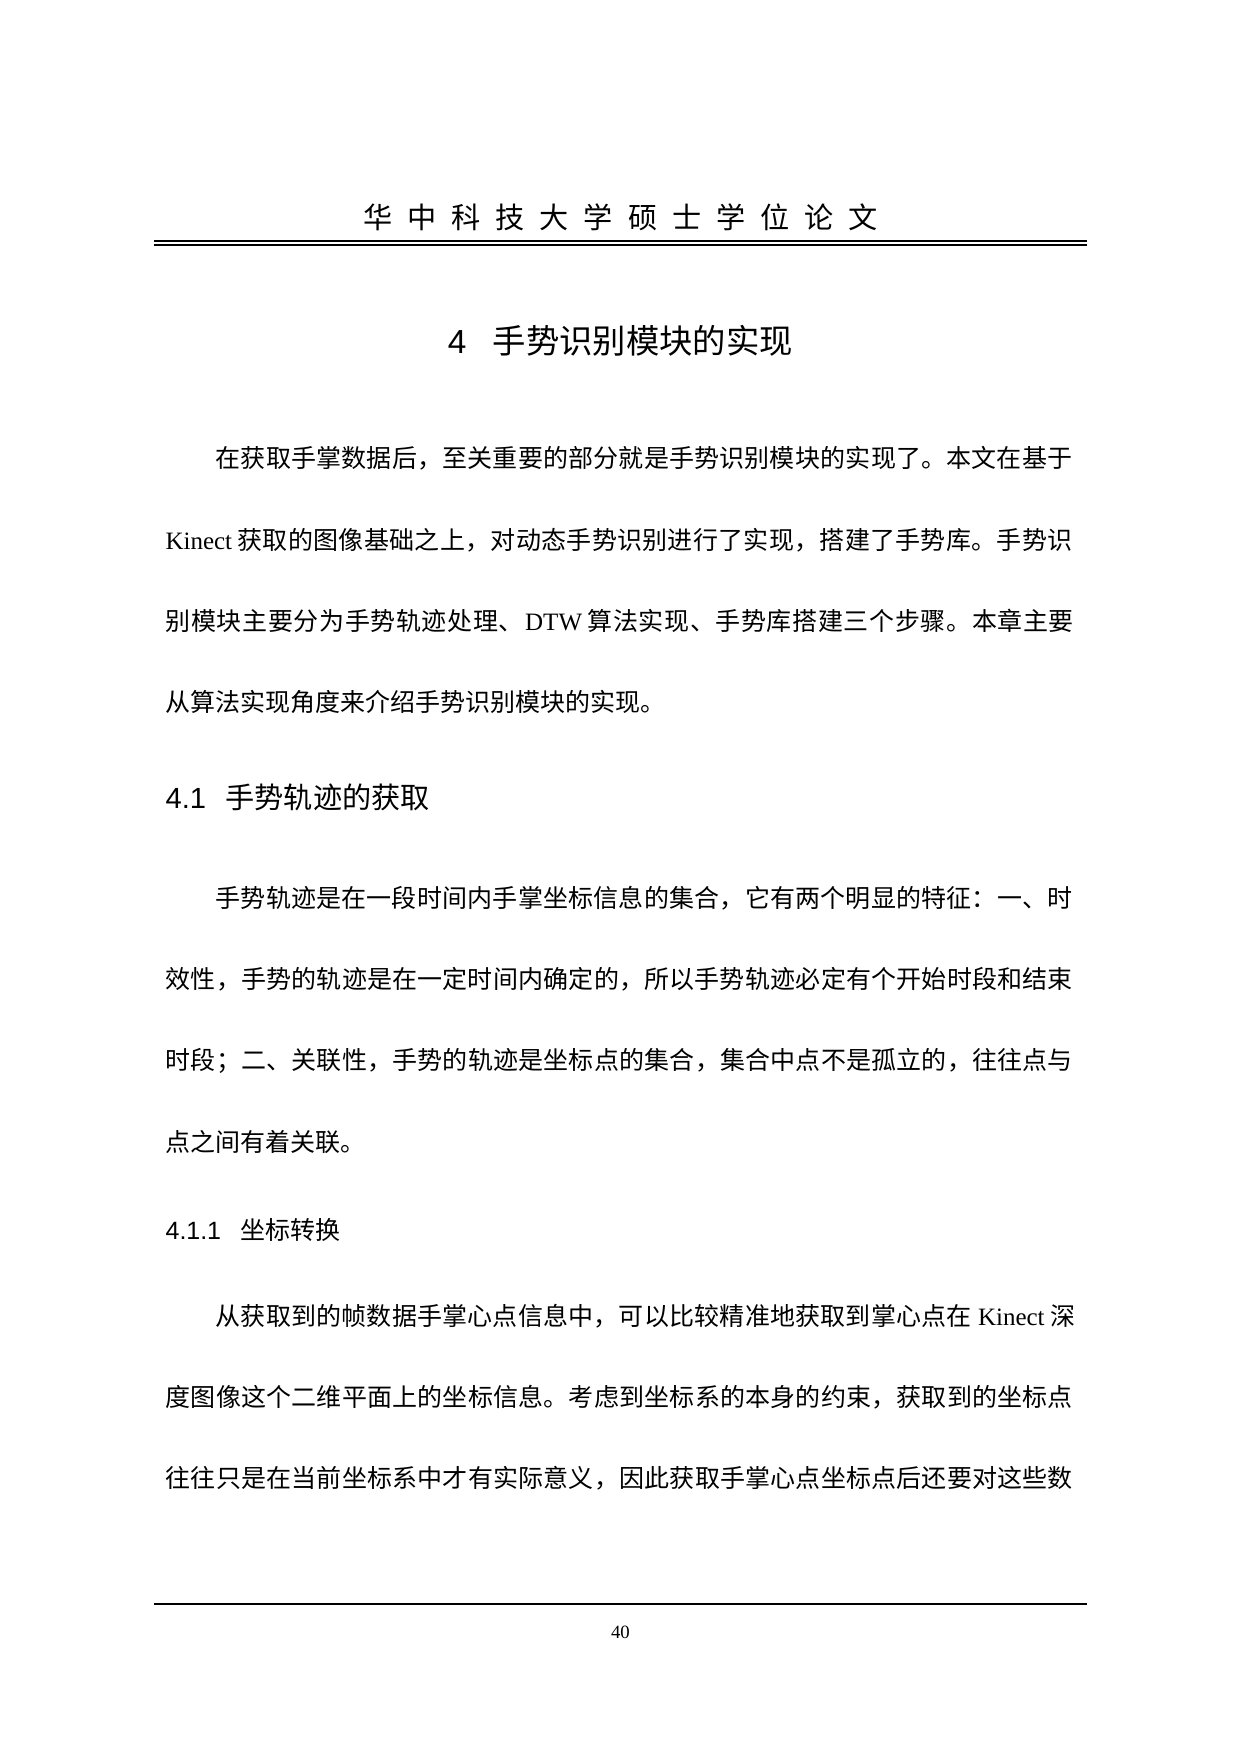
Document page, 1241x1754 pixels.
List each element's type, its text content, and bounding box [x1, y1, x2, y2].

subtitle 手势识别模块的实现 [165, 315, 1075, 363]
subtitle 手势轨迹的获取 [165, 763, 1075, 828]
subtitle 坐标转换 [165, 1196, 1075, 1261]
text 手势轨迹是在一段时间内手掌坐标信息的集合，它有两个明显的特征：一、时效性，手势的轨迹是在一定时间内确定的，所以手势轨迹必定有个开始时段和结束时段；二、关联性，手势的轨迹是坐标点的集合，集合中点不是孤立的，往往点与点之间有着关联。 [165, 864, 1075, 1173]
text 在获取手掌数据后，至关重要的部分就是手势识别模块的实现了。本文在基于Kinect获取的图像基础之上，对动态手势识别进行了实现，搭建了手势库。手势识别模块主要分为手势轨迹处理、DTW算法实现、手势库搭建三个步骤。本章主要从算法实现角度来介绍手势识别模块的实现。 [165, 424, 1075, 733]
